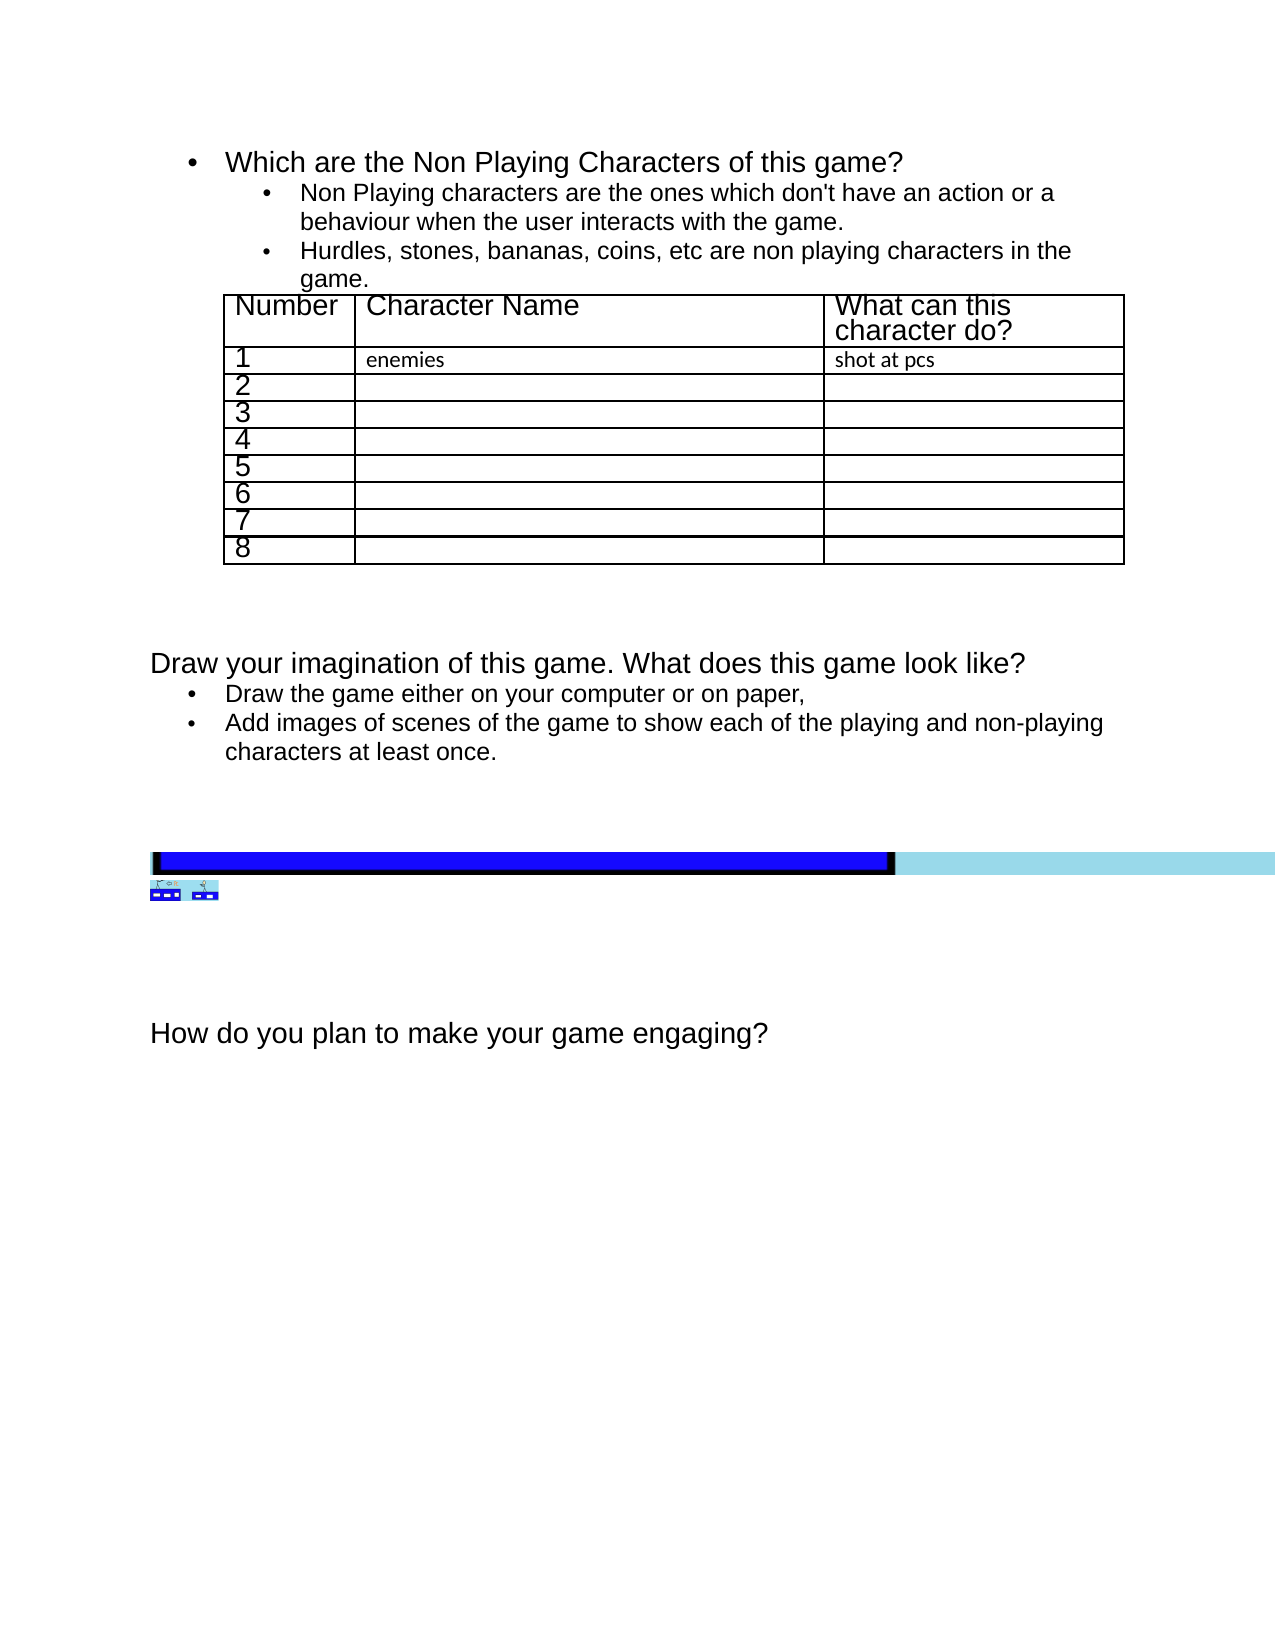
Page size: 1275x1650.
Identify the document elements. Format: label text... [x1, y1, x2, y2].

table_cell [356, 456, 823, 481]
table_header Character Name [356, 296, 823, 346]
table_cell 8 [225, 538, 354, 562]
table_cell [356, 510, 823, 535]
table_cell [825, 538, 1123, 562]
table_cell 5 [225, 456, 354, 481]
table_cell 1 [225, 348, 354, 373]
table_cell [356, 483, 823, 508]
table_header What can this character do? [825, 296, 1123, 346]
table_cell [356, 375, 823, 400]
table_cell 4 [225, 429, 354, 454]
text How do you plan to make your game engaging? [150, 1021, 1125, 1049]
table_cell shot at pcs [825, 348, 1123, 373]
table_cell [825, 429, 1123, 454]
table_cell [356, 538, 823, 562]
table_cell [825, 402, 1123, 427]
table_cell [356, 402, 823, 427]
text Draw your imagination of this game. What does this game look like? [150, 651, 1125, 679]
list Draw the game either on your computer or on paper, [187, 679, 1125, 708]
table_cell [356, 429, 823, 454]
table_cell 2 [225, 375, 354, 400]
list Hurdles, stones, bananas, coins, etc are non playing characters in the game. [262, 236, 1125, 294]
table_header Number [225, 296, 354, 346]
table_cell [825, 483, 1123, 508]
table_cell 6 [225, 483, 354, 508]
list Which are the Non Playing Characters of this game? [187, 150, 1125, 179]
table_cell 7 [225, 510, 354, 535]
table_cell 3 [225, 402, 354, 427]
list Add images of scenes of the game to show each of the playing and non-playing characters at least once. [187, 708, 1125, 766]
table_cell [825, 456, 1123, 481]
table_cell [825, 375, 1123, 400]
table_cell enemies [356, 348, 823, 373]
table_cell [825, 510, 1123, 535]
list Non Playing characters are the ones which don't have an action or a behaviour when the user interacts with the game. [262, 179, 1125, 236]
